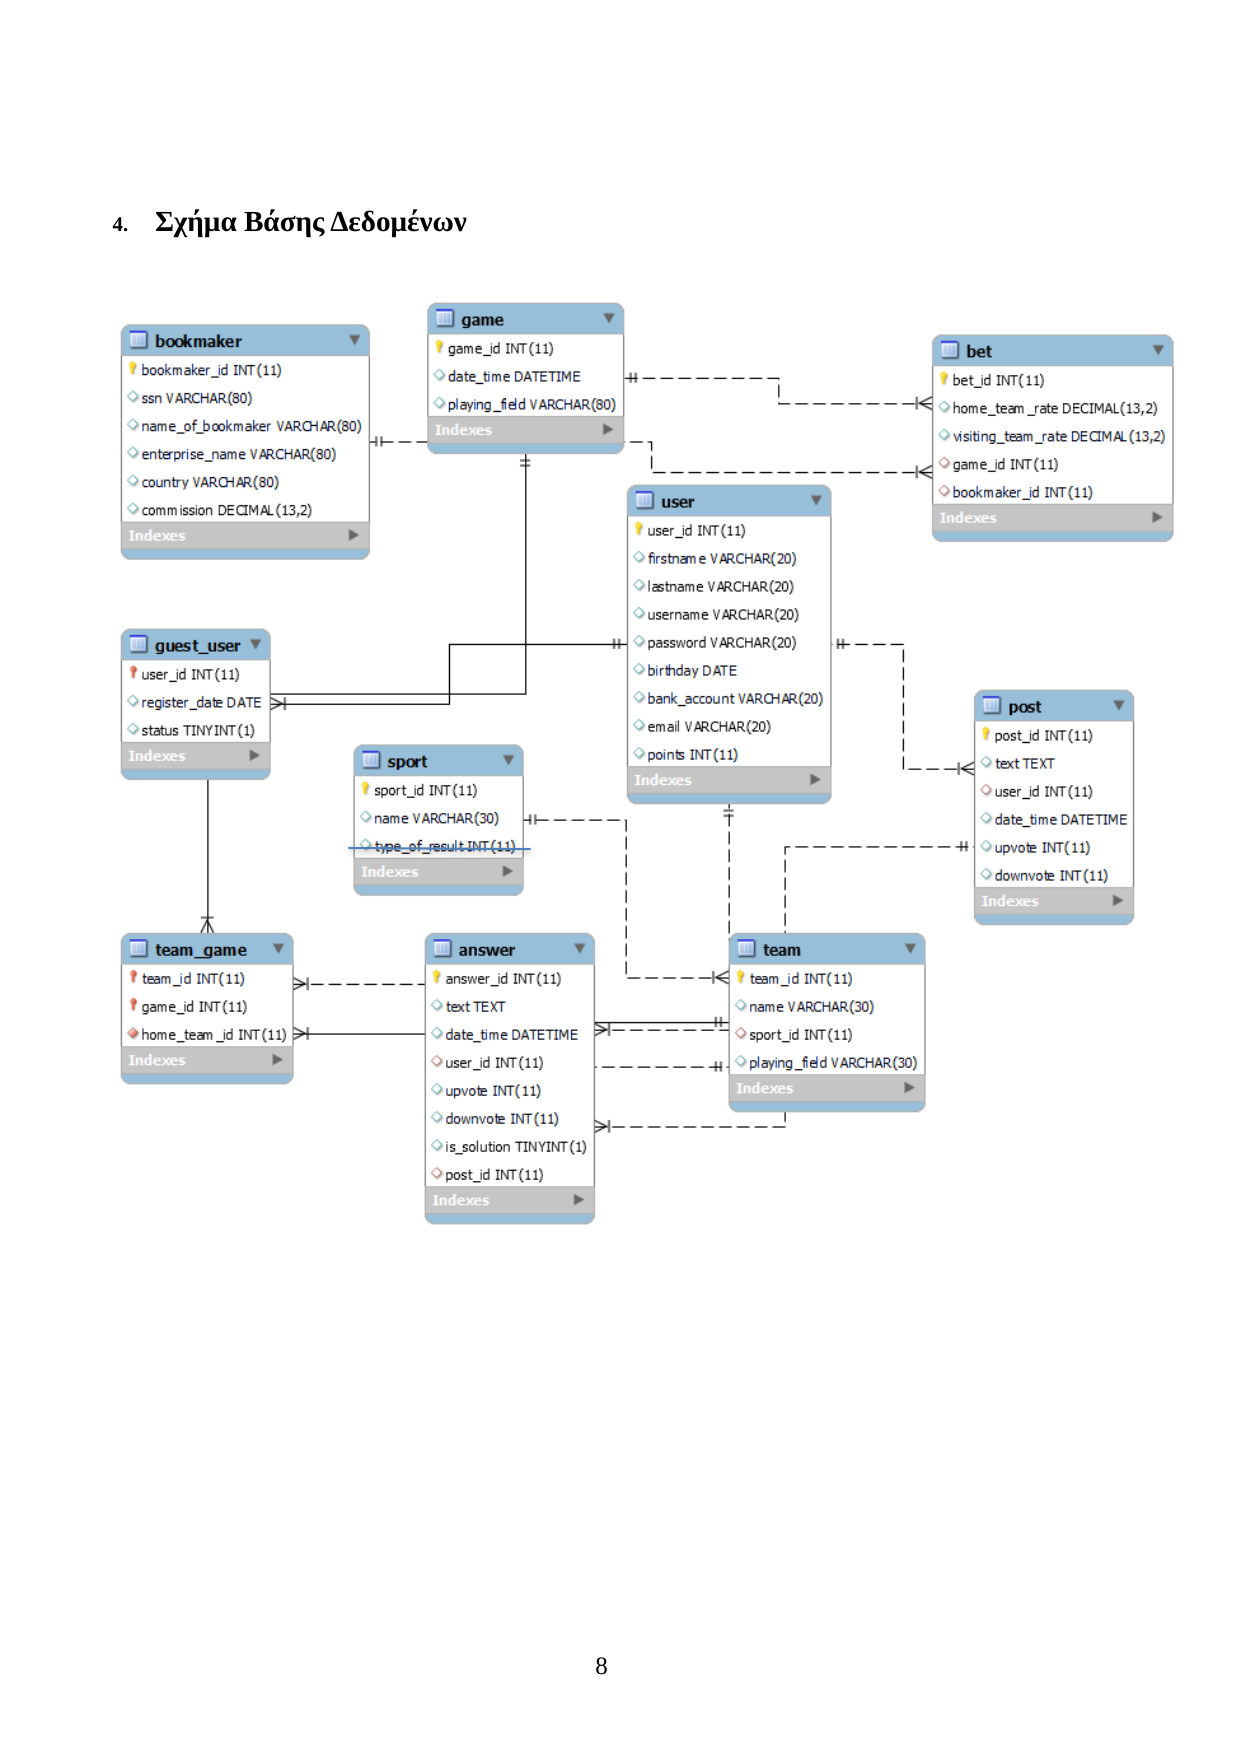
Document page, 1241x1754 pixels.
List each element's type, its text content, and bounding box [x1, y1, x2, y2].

subtitle Σχήμα Βάσης Δεδομένων [112, 204, 1128, 237]
picture [112, 291, 1189, 1236]
